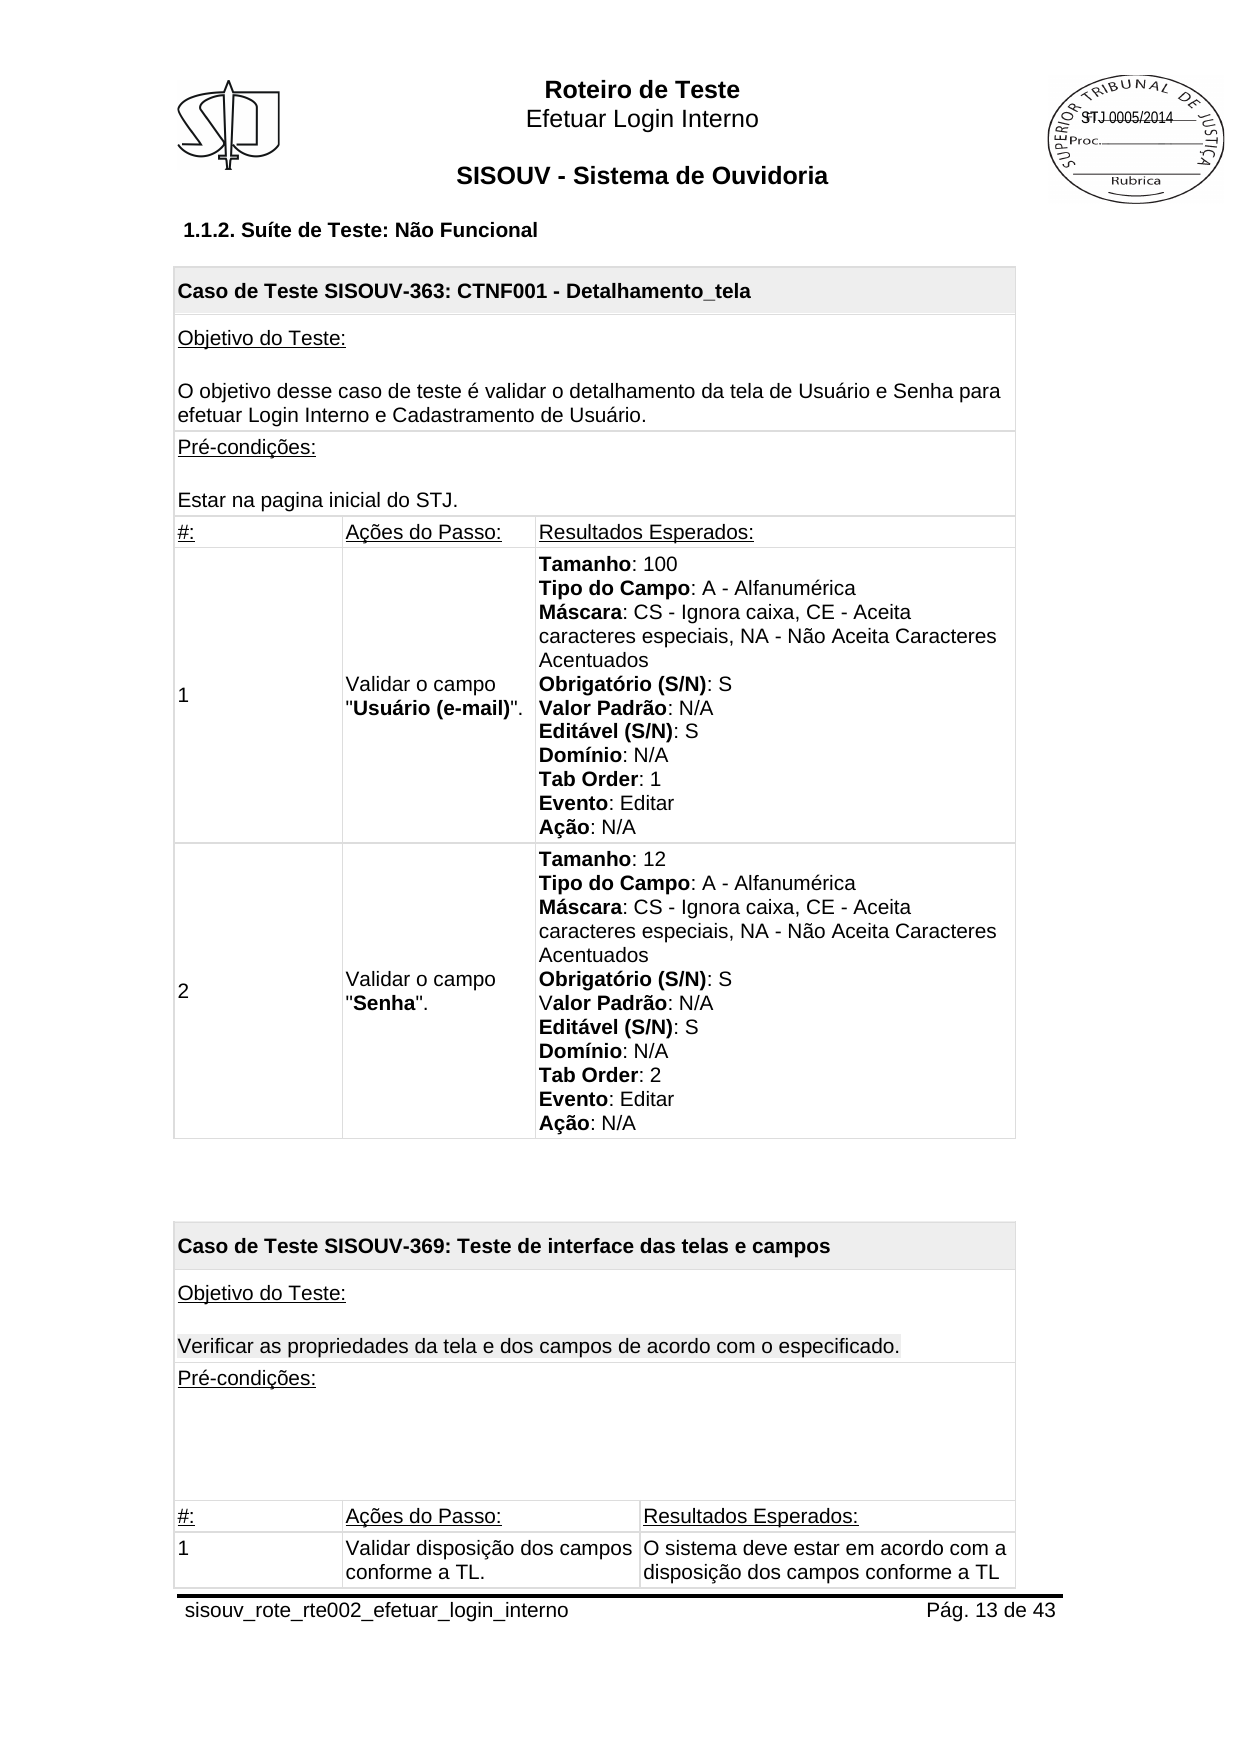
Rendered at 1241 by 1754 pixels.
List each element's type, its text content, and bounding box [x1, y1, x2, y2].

table_cell 1 [175, 548, 342, 842]
table_cell Pré-condições: [175, 1363, 1015, 1499]
table_cell Validar disposição dos campos conforme a TL. [343, 1533, 639, 1587]
table_cell #: [175, 1501, 342, 1531]
table_cell Pré-condições: Estar na pagina inicial do STJ. [175, 432, 1015, 515]
table_cell 1 [175, 1533, 342, 1587]
table_cell Tamanho: 12 Tipo do Campo: A - Alfanumérica Máscara: CS - Ignora caixa, CE - Aceita caracteres especiais, NA - Não Aceita Caracteres Acentuados Obrigatório (S/N): S Valor Padrão: N/A Editável (S/N): S Domínio: N/A Tab Order: 2 Evento: Editar Ação: N/A [536, 844, 1015, 1137]
table_cell O sistema deve estar em acordo com a disposição dos campos conforme a TL descrita. [641, 1533, 1015, 1587]
table_cell Validar o campo "Usuário (e-mail)". [343, 548, 535, 842]
table_cell Ações do Passo: [343, 1501, 639, 1531]
table_cell Objetivo do Teste: O objetivo desse caso de teste é validar o detalhamento da tela de Usuário e Senha para efetuar Login Interno e Cadastramento de Usuário. [175, 315, 1015, 430]
subtitle 1.1.2. Suíte de Teste: Não Funcional [177, 218, 1063, 242]
table_cell Validar o campo "Senha". [343, 844, 535, 1137]
table_cell Objetivo do Teste: Verificar as propriedades da tela e dos campos de acordo com o especificado. [175, 1270, 1015, 1361]
table_cell Resultados Esperados: [641, 1501, 1015, 1531]
table_cell Resultados Esperados: [536, 517, 1015, 547]
table_cell 2 [175, 844, 342, 1137]
table_cell #: [175, 517, 342, 547]
picture [1047, 75, 1225, 204]
table_header Caso de Teste SISOUV-369: Teste de interface das telas e campos [175, 1223, 1015, 1269]
table_cell Ações do Passo: [343, 517, 535, 547]
table_cell Tamanho: 100 Tipo do Campo: A - Alfanumérica Máscara: CS - Ignora caixa, CE - Aceita caracteres especiais, NA - Não Aceita Caracteres Acentuados Obrigatório (S/N): S Valor Padrão: N/A Editável (S/N): S Domínio: N/A Tab Order: 1 Evento: Editar Ação: N/A [536, 548, 1015, 842]
table_header Caso de Teste SISOUV-363: CTNF001 - Detalhamento_tela [175, 268, 1015, 313]
